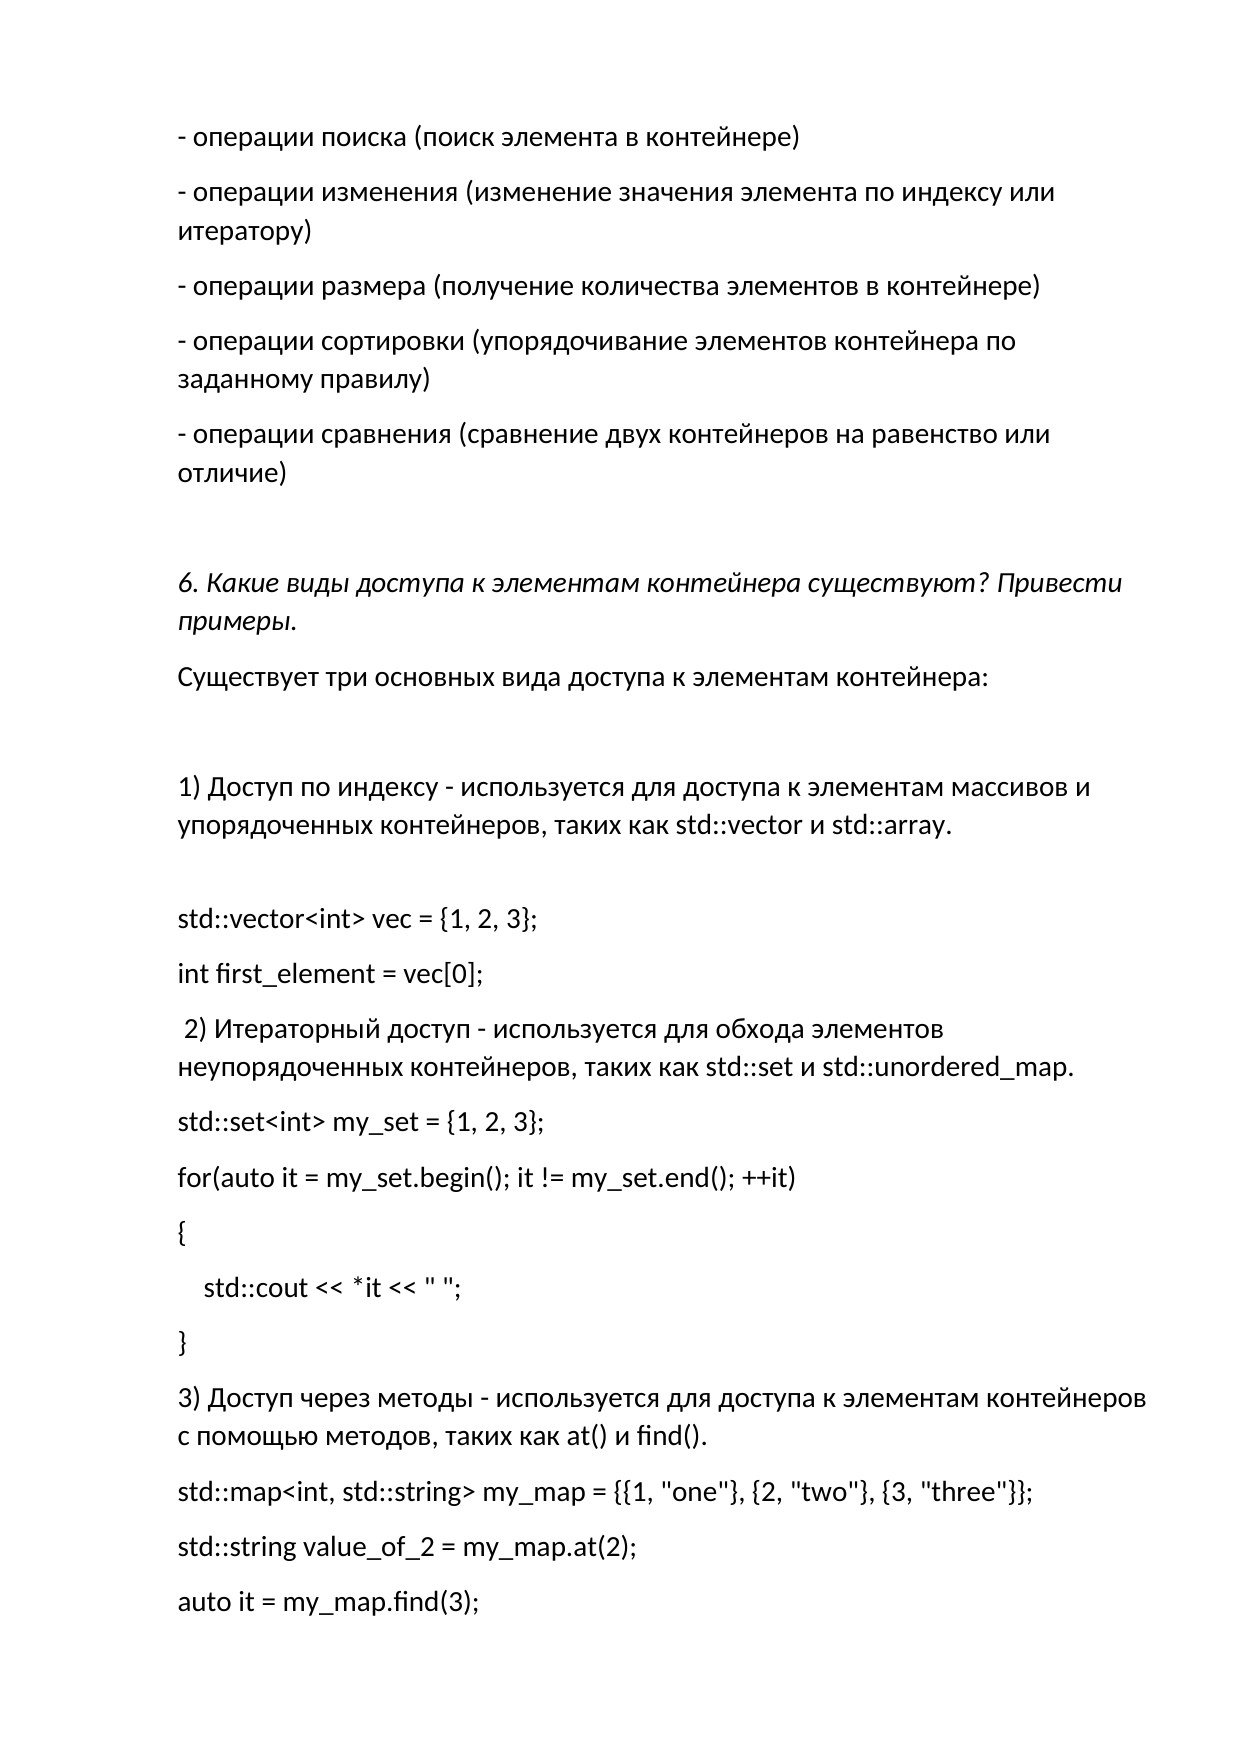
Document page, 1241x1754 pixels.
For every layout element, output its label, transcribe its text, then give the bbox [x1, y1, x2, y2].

text 3) Доступ через методы - используется для доступа к элементам контейнеров с помощью методов, таких как at() и find(). [177, 1379, 1152, 1453]
text std::cout << *it << " "; [177, 1269, 1152, 1304]
text - операции поиска (поиск элемента в контейнере) [177, 118, 1152, 154]
text std::vector<int> vec = {1, 2, 3}; [177, 861, 1152, 935]
text { [177, 1214, 1152, 1249]
text int first_element = vec[0]; [177, 955, 1152, 991]
text Существует три основных вида доступа к элементам контейнера: [177, 658, 1152, 693]
text std::string value_of_2 = my_map.at(2); [177, 1528, 1152, 1563]
text - операции сравнения (сравнение двух контейнеров на равенство или отличие) [177, 415, 1152, 489]
text - операции изменения (изменение значения элемента по индексу или итератору) [177, 173, 1152, 247]
text } [177, 1324, 1152, 1359]
text - операции сортировки (упорядочивание элементов контейнера по заданному правилу) [177, 322, 1152, 396]
text auto it = my_map.find(3); [177, 1583, 1152, 1618]
text for(auto it = my_set.begin(); it != my_set.end(); ++it) [177, 1159, 1152, 1194]
text std::set<int> my_set = {1, 2, 3}; [177, 1103, 1152, 1139]
text - операции размера (получение количества элементов в контейнере) [177, 267, 1152, 302]
text std::map<int, std::string> my_map = {{1, "one"}, {2, "two"}, {3, "three"}}; [177, 1473, 1152, 1508]
text 6. Какие виды доступа к элементам контейнера существуют? Привести примеры. [177, 564, 1152, 638]
text 1) Доступ по индексу - используется для доступа к элементам массивов и упорядоченных контейнеров, таких как std::vector и std::array. [177, 768, 1152, 842]
text 2) Итераторный доступ - используется для обхода элементов неупорядоченных контейнеров, таких как std::set и std::unordered_map. [177, 1010, 1152, 1084]
